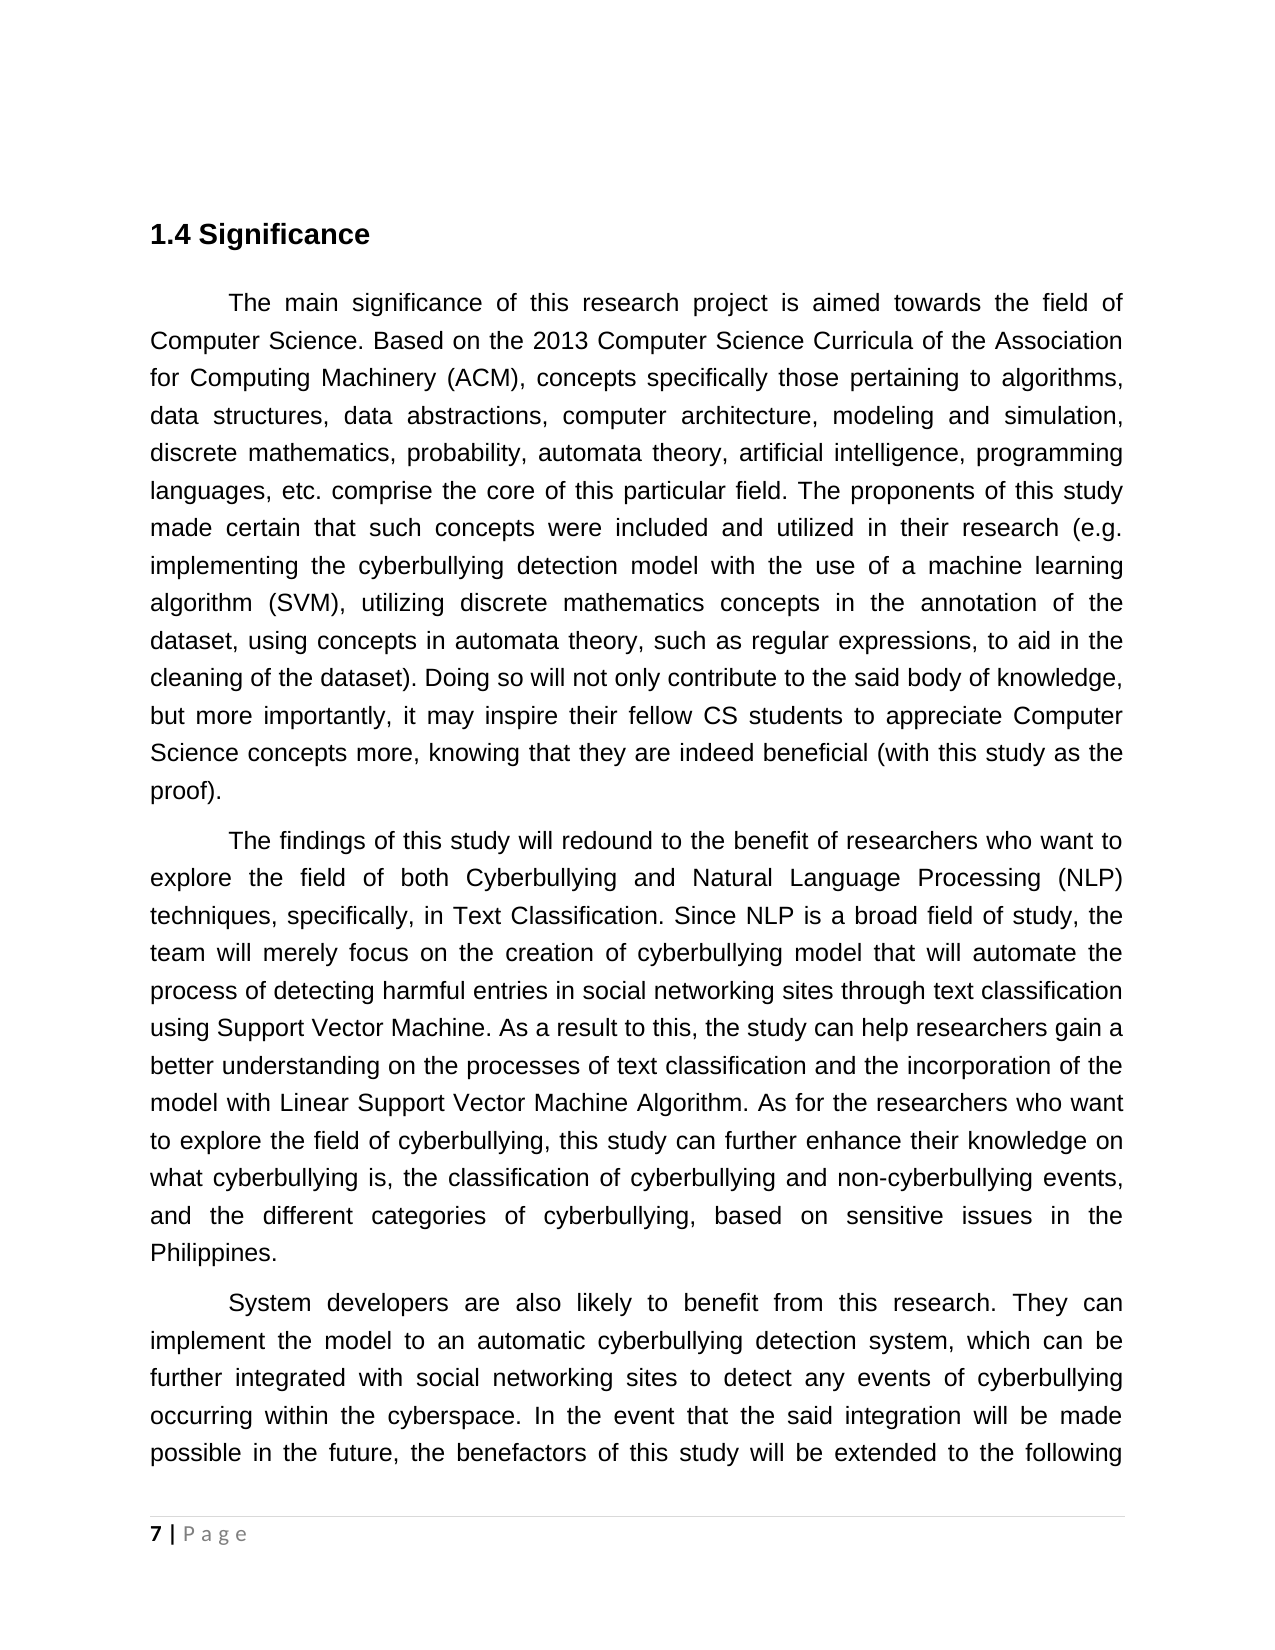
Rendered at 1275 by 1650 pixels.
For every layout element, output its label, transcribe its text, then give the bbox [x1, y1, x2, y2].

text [150, 1279, 1125, 1467]
text The main significance of this research project is aimed towards the field of Computer Science. Based on the 2013 Computer Science Curricula of the Association for Computing Machinery (ACM), concepts specifically those pertaining to algorithms, data structures, data abstractions, computer architecture, modeling and simulation, discrete mathematics, probability, automata theory, artificial intelligence, programming languages, etc. comprise the core of this particular field. The proponents of this study made certain that such concepts were included and utilized in their research (e.g. implementing the cyberbullying detection model with the use of a machine learning algorithm (SVM), utilizing discrete mathematics concepts in the annotation of the dataset, using concepts in automata theory, such as regular expressions, to aid in the cleaning of the dataset). Doing so will not only contribute to the said body of knowledge, but more importantly, it may inspire their fellow CS students to appreciate Computer Science concepts more, knowing that they are indeed beneficial (with this study as the proof). [150, 279, 1125, 804]
subtitle 1.4 Significance [150, 217, 1125, 250]
text The findings of this study will redound to the benefit of researchers who want to explore the field of both Cyberbullying and Natural Language Processing (NLP) techniques, specifically, in Text Classification. Since NLP is a broad field of study, the team will merely focus on the creation of cyberbullying model that will automate the process of detecting harmful entries in social networking sites through text classification using Support Vector Machine. As a result to this, the study can help researchers gain a better understanding on the processes of text classification and the incorporation of the model with Linear Support Vector Machine Algorithm. As for the researchers who want to explore the field of cyberbullying, this study can further enhance their knowledge on what cyberbullying is, the classification of cyberbullying and non-cyberbullying events, and the different categories of cyberbullying, based on sensitive issues in the Philippines. [150, 817, 1125, 1267]
